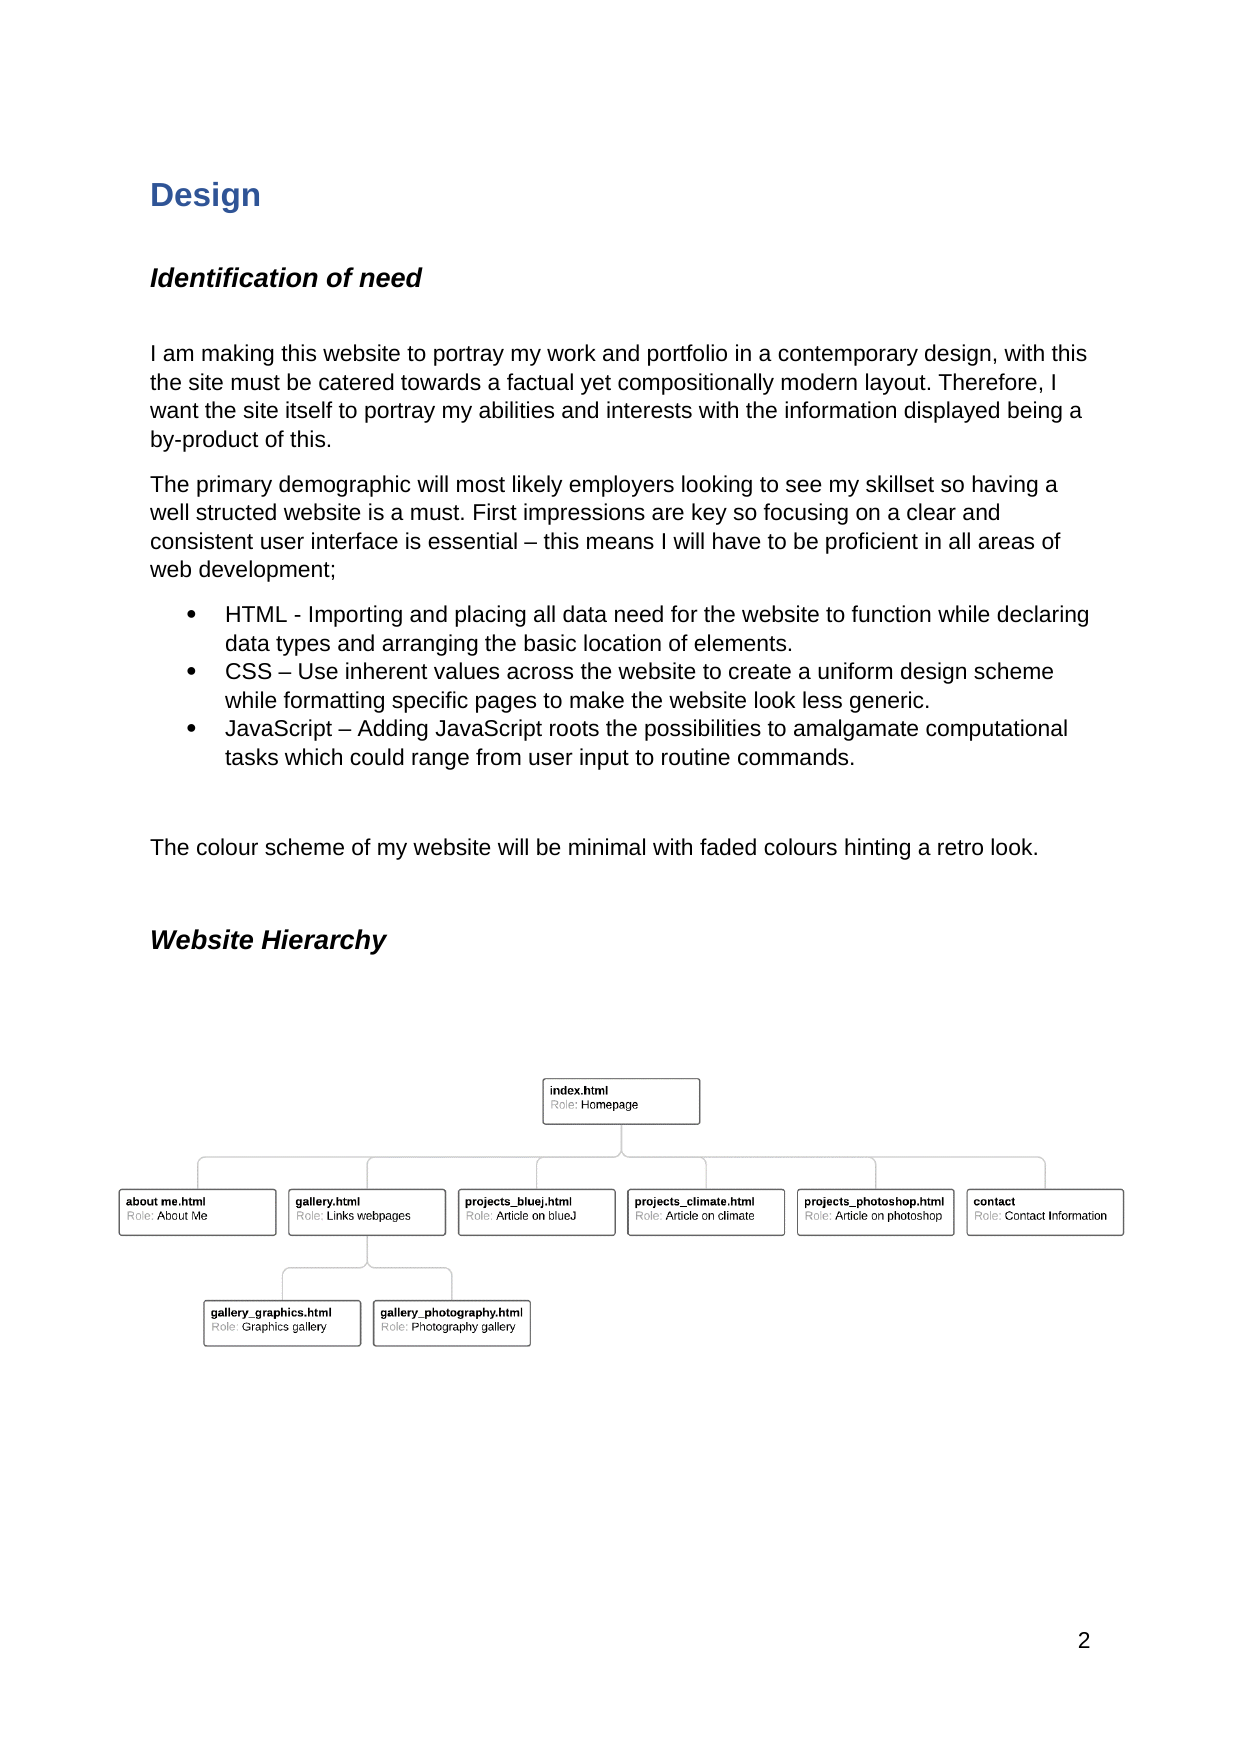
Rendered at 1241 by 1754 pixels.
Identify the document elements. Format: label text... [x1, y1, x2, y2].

text The colour scheme of my website will be minimal with faded colours hinting a retro look. [150, 834, 1090, 860]
list JavaScript – Adding JavaScript roots the possibilities to amalgamate computational tasks which could range from user input to routine commands. [187, 715, 1090, 770]
list HTML - Importing and placing all data need for the website to function while declaring data types and arranging the basic location of elements. [187, 601, 1090, 656]
subtitle Identification of need [150, 262, 1090, 293]
subtitle Design [150, 175, 1090, 213]
text The primary demographic will most likely employers looking to see my skillset so having a well structed website is a must. First impressions are key so focusing on a clear and consistent user interface is essential – this means I will have to be proficient in all areas of web development; [150, 471, 1090, 582]
subtitle Website Hierarchy [150, 924, 1090, 955]
text I am making this website to portray my work and portfolio in a contemporary design, with this the site must be catered towards a factual yet compositionally modern layout. Therefore, I want the site itself to portray my abilities and interests with the information displayed being a by-product of this. [150, 340, 1090, 452]
list CSS – Use inherent values across the website to create a uniform design scheme while formatting specific pages to make the website look less generic. [187, 658, 1090, 713]
picture [93, 1039, 1142, 1371]
